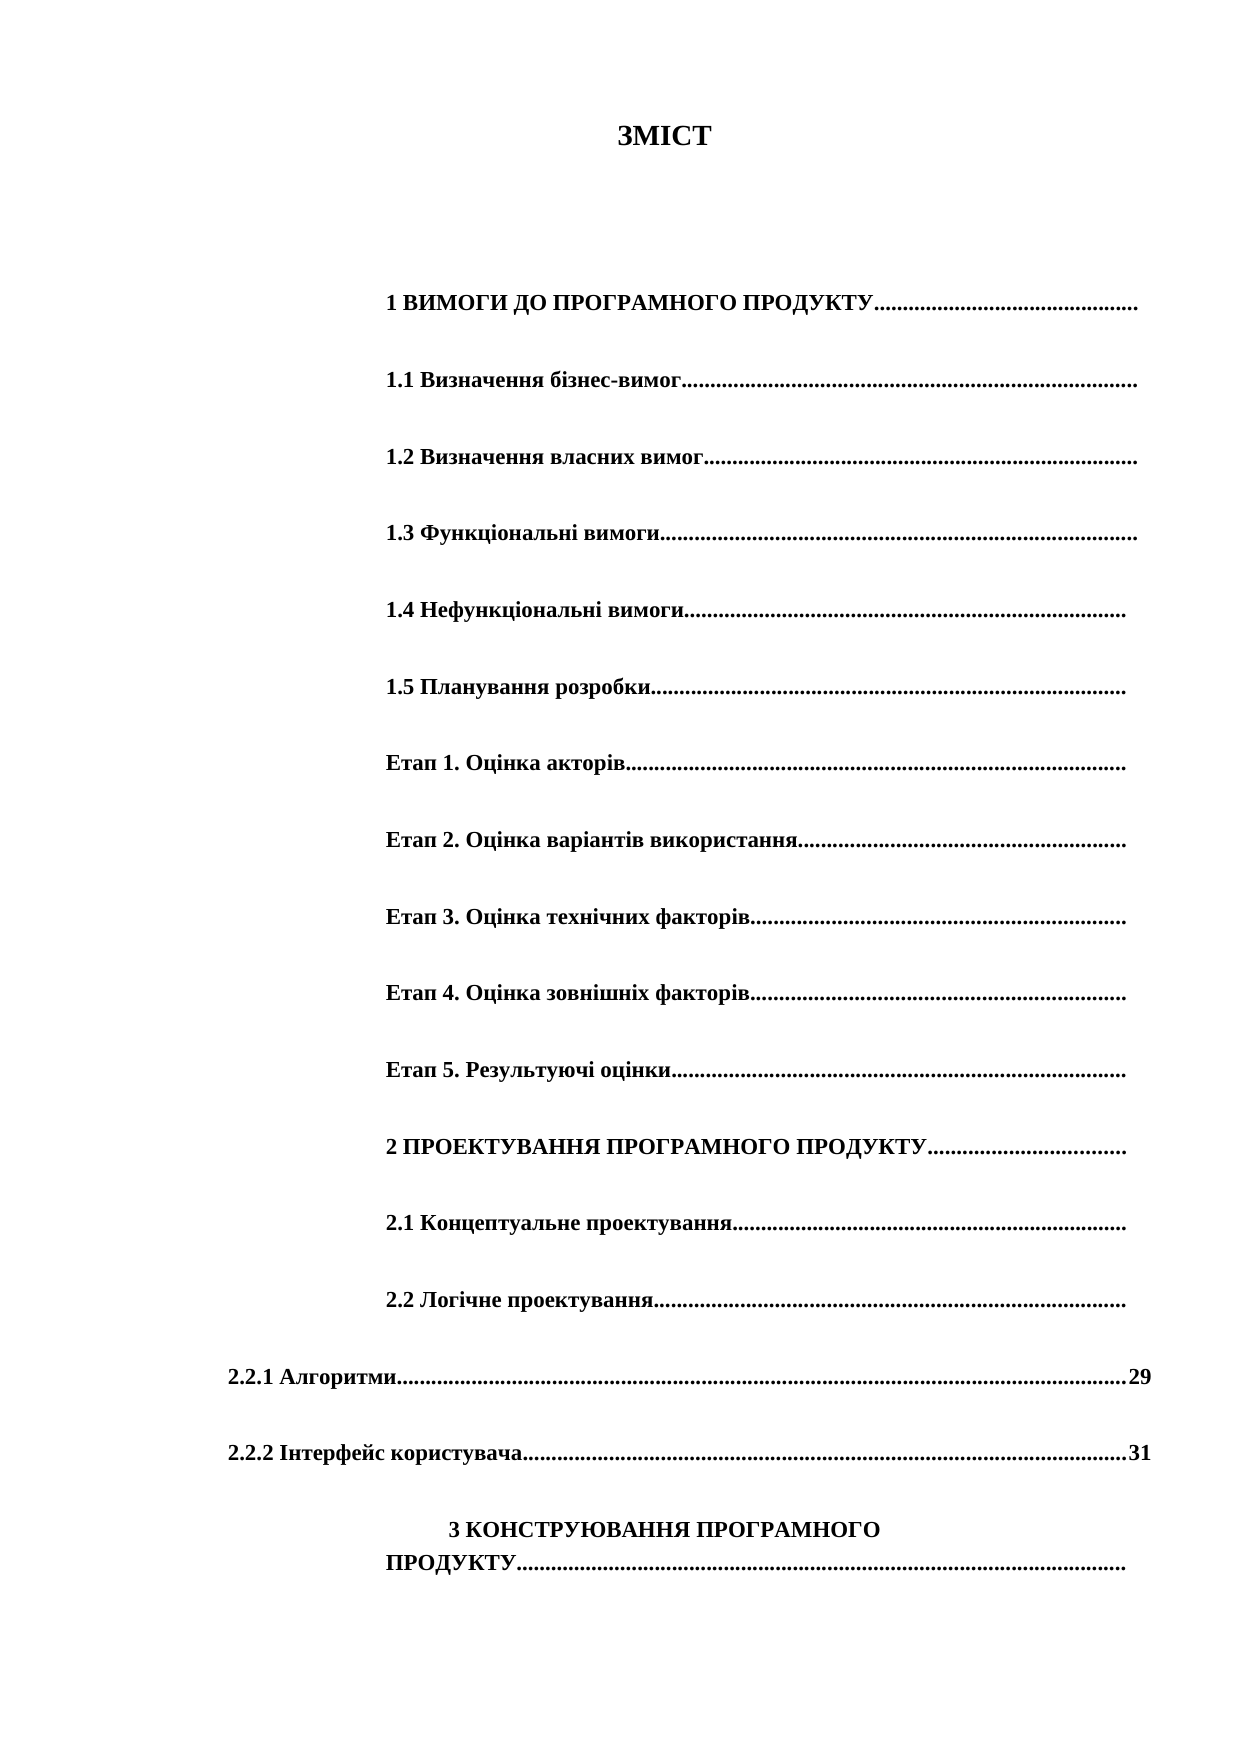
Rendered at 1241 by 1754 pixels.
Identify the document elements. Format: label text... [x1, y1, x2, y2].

text ЗМІСТ [386, 118, 943, 152]
text 2.2.2 Інтерфейс користувача 31 [227, 1439, 1152, 1466]
text 1.1 Визначення бізнес-вимог 3 [386, 366, 943, 392]
text 1 ВИМОГИ ДО ПРОГРАМНОГО ПРОДУКТУ 3 [386, 289, 943, 316]
text Етап 2. Оцінка варіантів використання. 22 [386, 826, 943, 852]
text Етап 1. Оцінка акторів. 21 [386, 749, 943, 776]
text Етап 4. Оцінка зовнішніх факторів 24 [386, 979, 943, 1006]
text 1.3 Функціональні вимоги 8 [386, 519, 943, 546]
text 2.1 Концептуальне проектування 26 [386, 1209, 943, 1236]
text Етап 3. Оцінка технічних факторів 22 [386, 903, 943, 929]
text 2 ПРОЕКТУВАННЯ ПРОГРАМНОГО ПРОДУКТУ 26 [386, 1133, 943, 1159]
text 2.2 Логічне проектування 29 [386, 1286, 943, 1312]
text Етап 5. Результуючі оцінки. 25 [386, 1056, 943, 1082]
text 2.2.1 Алгоритми 29 [227, 1363, 1152, 1389]
text 1.5 Планування розробки 14 [386, 673, 943, 699]
text 1.2 Визначення власних вимог 4 [386, 443, 943, 469]
text 1.4 Нефункціональні вимоги 13 [386, 596, 943, 622]
text 3 КОНСТРУЮВАННЯ ПРОГРАМНОГО ПРОДУКТУ 35 [386, 1516, 943, 1575]
